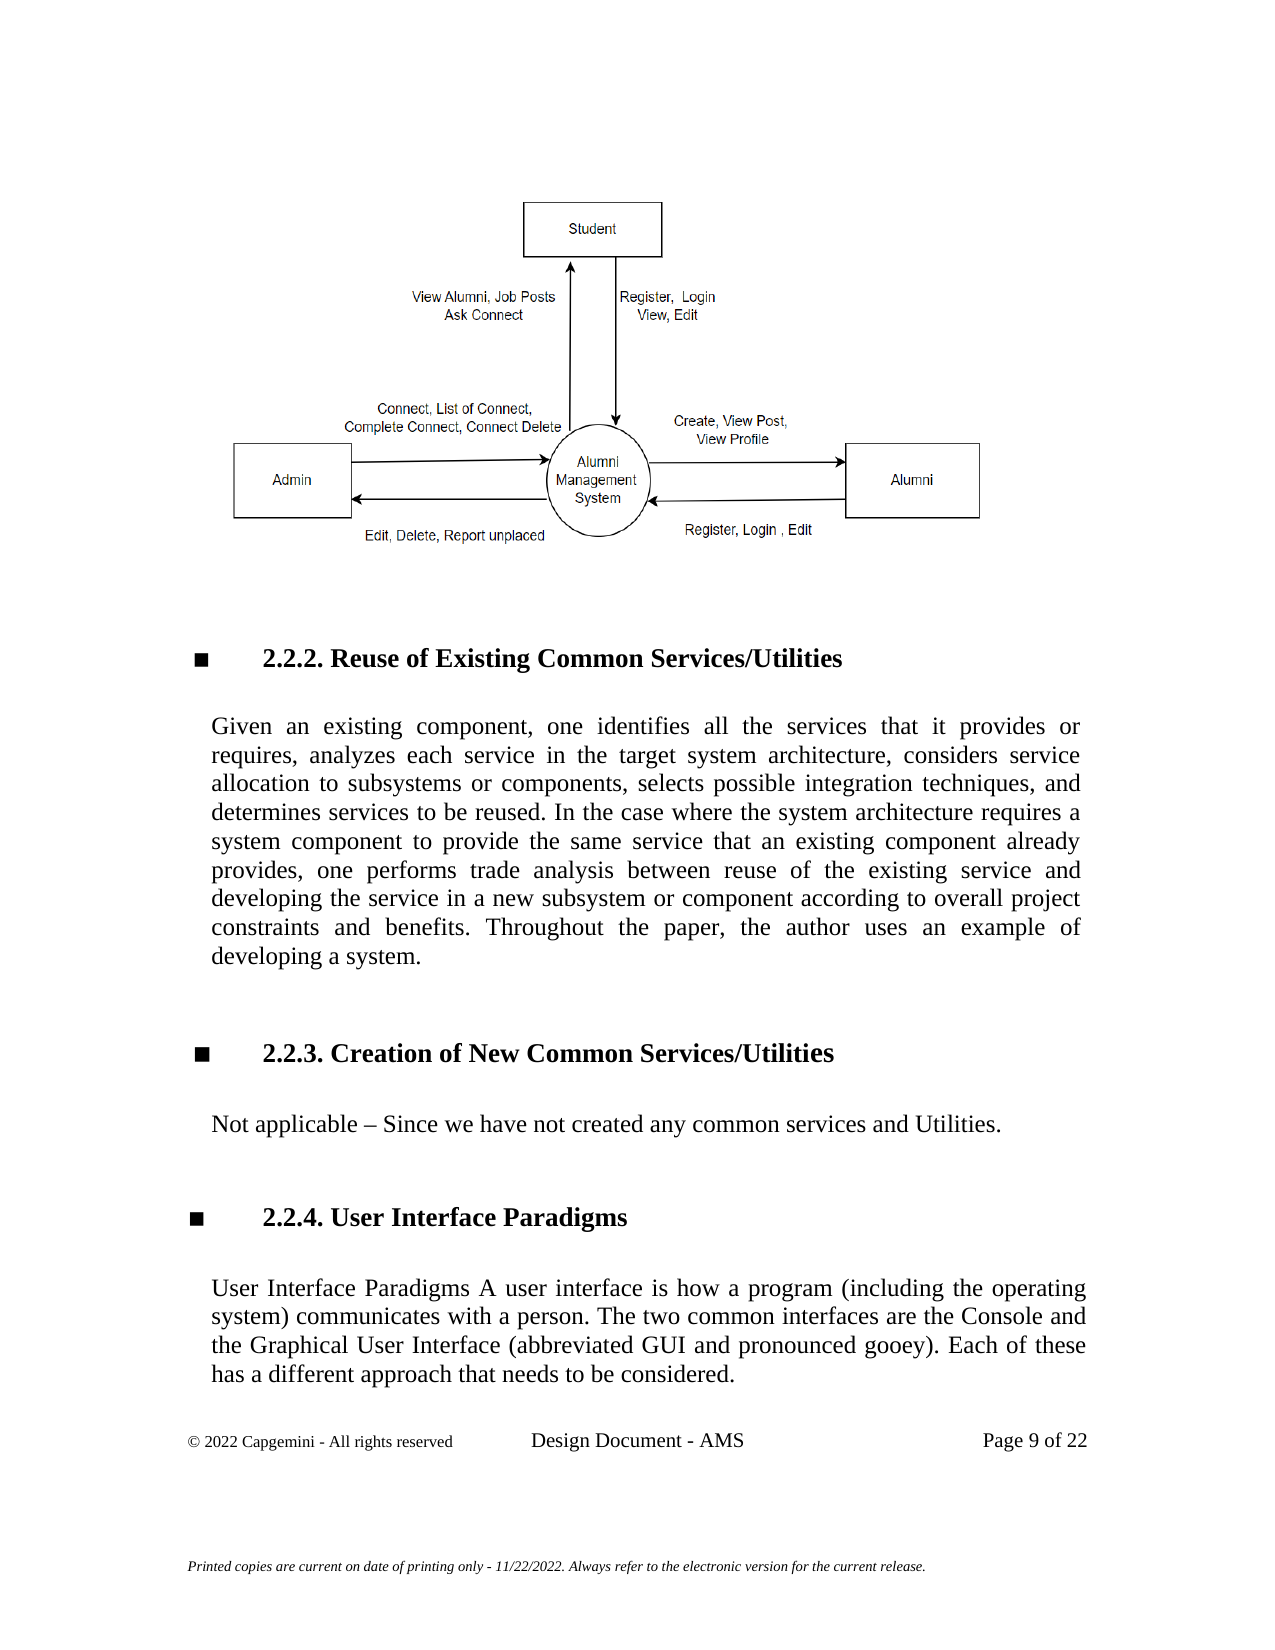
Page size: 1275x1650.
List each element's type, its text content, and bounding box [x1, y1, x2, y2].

subtitle 2.2.3. Creation of New Common Services/Utilities [192, 1019, 1087, 1079]
picture [187, 125, 1022, 579]
text Not applicable – Since we have not created any common services and Utilities. [211, 1109, 1082, 1138]
text User Interface Paradigms A user interface is how a program (including the operating system) communicates with a person. The two common interfaces are the Console and the Graphical User Interface (abbreviated GUI and pronounced gooey). Each of these has a different approach that needs to be considered. [211, 1273, 1087, 1388]
text Given an existing component, one identifies all the services that it provides or requires, analyzes each service in the target system architecture, considers service allocation to subsystems or components, selects possible integration techniques, and determines services to be reused. In the case where the system architecture requires a system component to provide the same service that an existing component already provides, one performs trade analysis between reuse of the existing service and developing the service in a new subsystem or component according to overall project constraints and benefits. Throughout the paper, the author uses an example of developing a system. [211, 711, 1082, 970]
subtitle 2.2.2. Reuse of Existing Common Services/Utilities [192, 628, 1087, 683]
subtitle 2.2.4. User Interface Paradigms [187, 1187, 1087, 1242]
